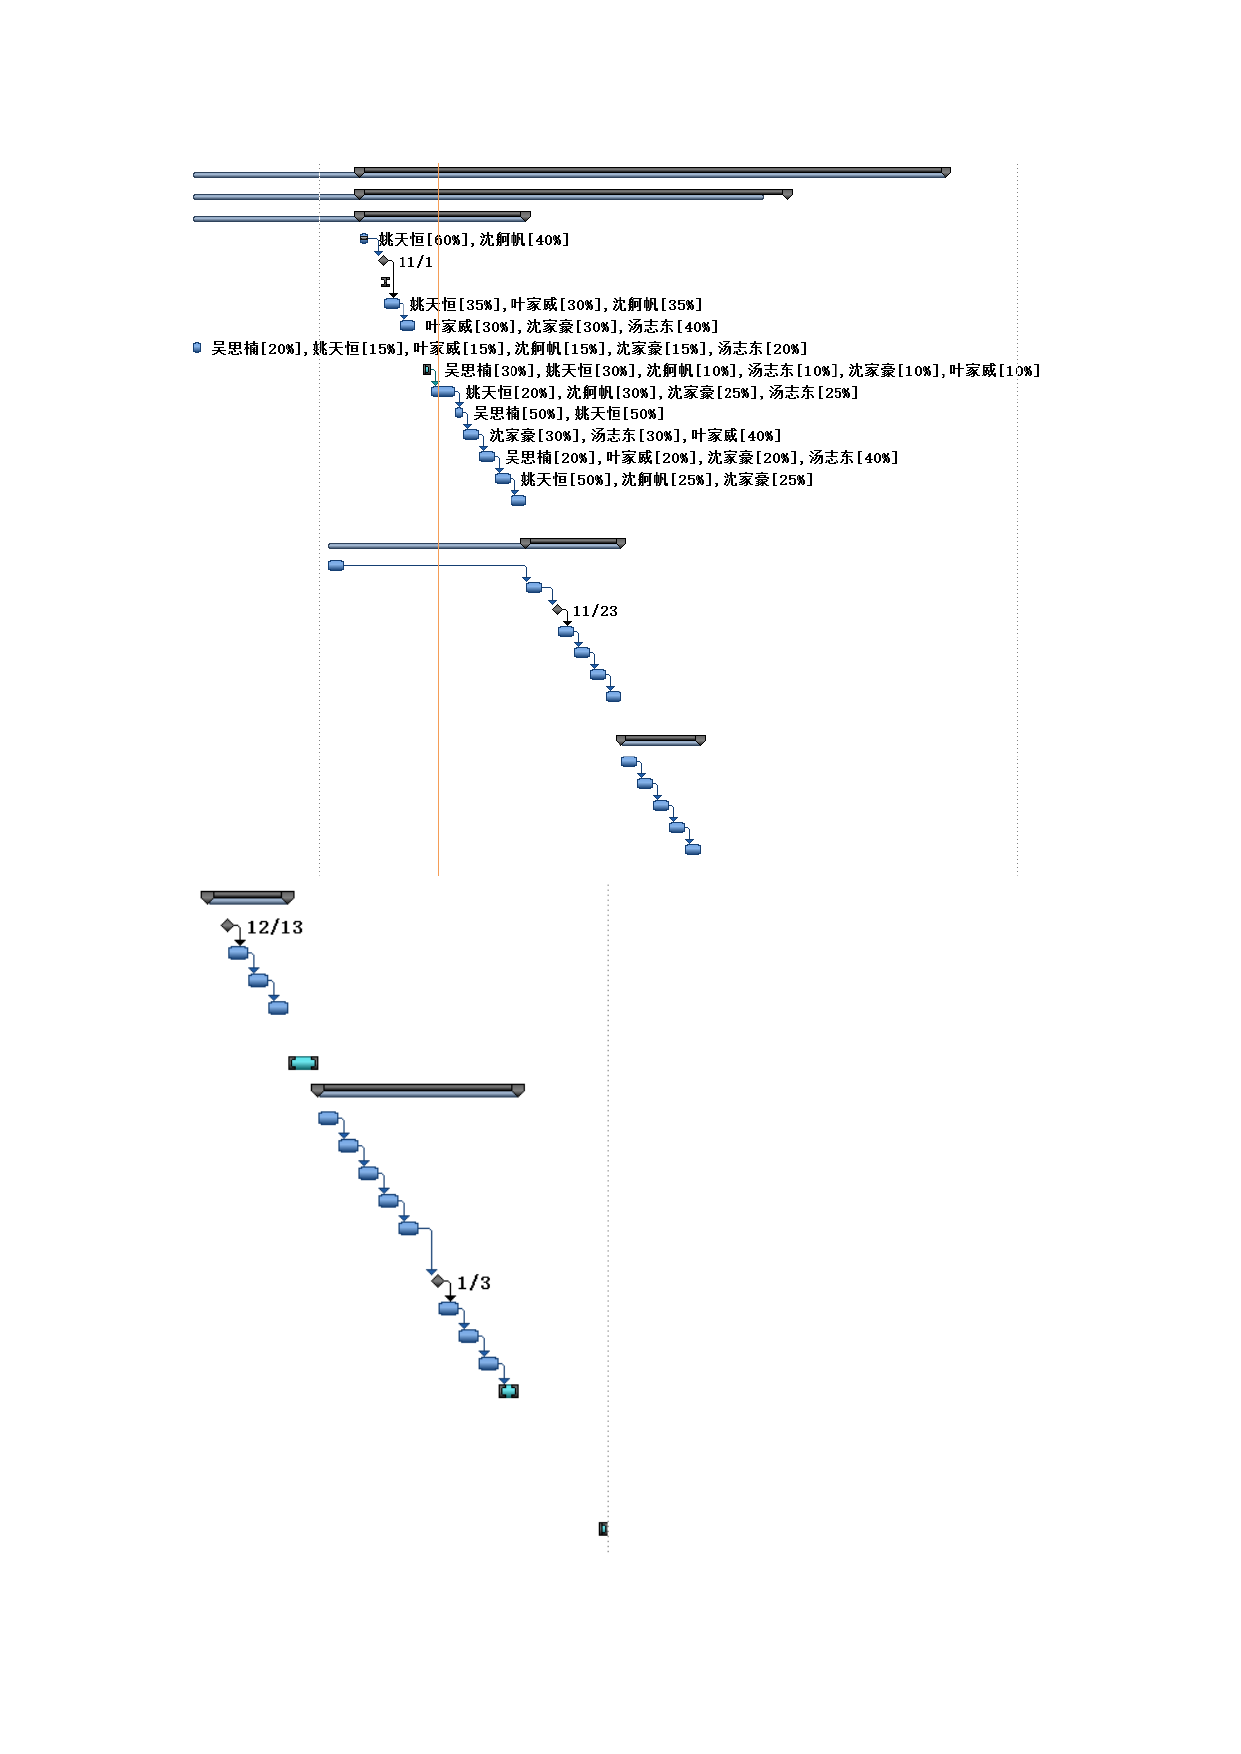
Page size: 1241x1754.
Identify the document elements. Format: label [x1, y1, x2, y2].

picture [187, 881, 629, 1556]
picture [187, 163, 1053, 876]
